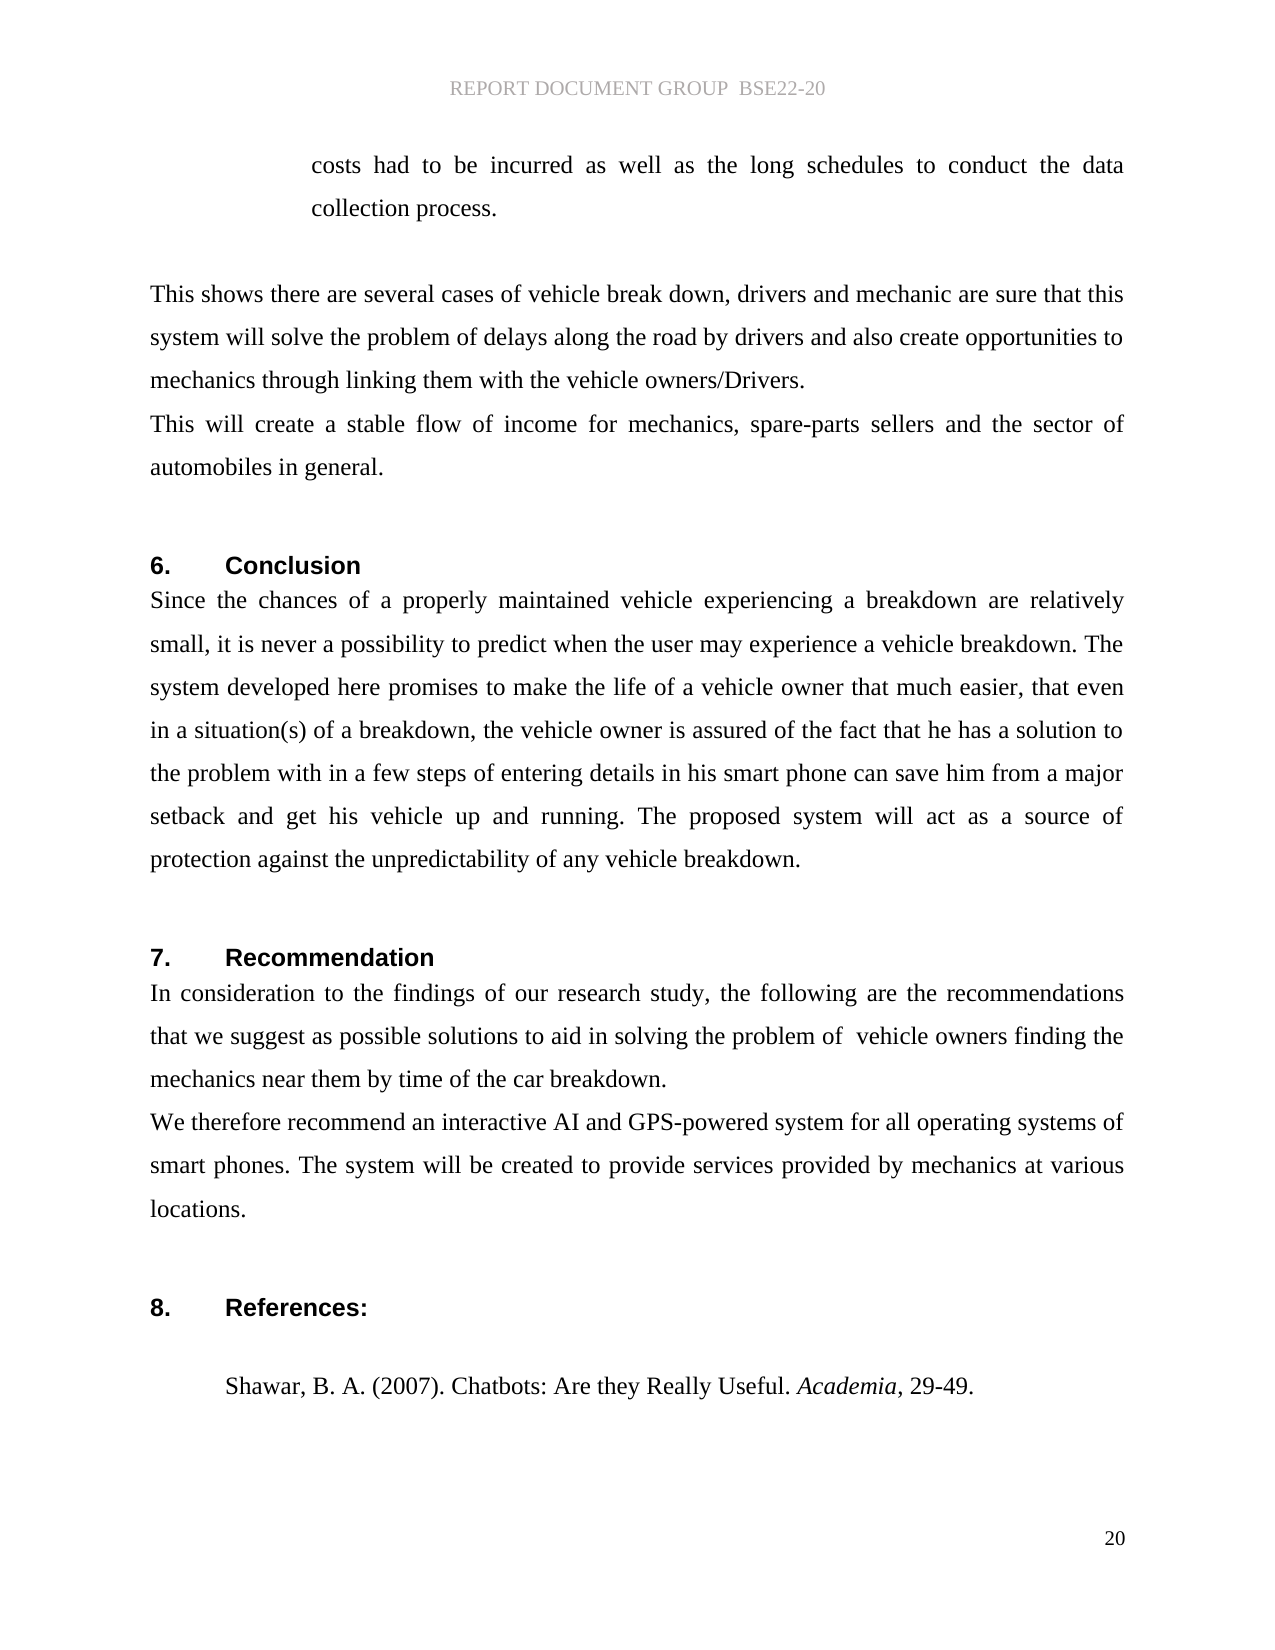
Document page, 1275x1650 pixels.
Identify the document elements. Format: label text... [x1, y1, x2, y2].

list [270, 150, 1125, 222]
subtitle References: [150, 1292, 1125, 1321]
subtitle Conclusion [150, 551, 1125, 579]
subtitle Recommendation [150, 943, 1125, 972]
text This shows there are several cases of vehicle break down, drivers and mechanic are sure that this system will solve the problem of delays along the road by drivers and also create opportunities to mechanics through linking them with the vehicle owners/Drivers. [150, 279, 1125, 394]
text In consideration to the findings of our research study, the following are the recommendations that we suggest as possible solutions to aid in solving the problem of vehicle owners finding the mechanics near them by time of the car breakdown. [150, 978, 1125, 1093]
text We therefore recommend an interactive AI and GPS-powered system for all operating systems of smart phones. The system will be created to provide services provided by mechanics at various locations. [150, 1107, 1125, 1222]
text This will create a stable flow of income for mechanics, spare-parts sellers and the sector of automobiles in general. [150, 409, 1125, 481]
text Shawar, B. A. (2007). Chatbots: Are they Really Useful. Academia, 29-49. [225, 1371, 1125, 1400]
text Since the chances of a properly maintained vehicle experiencing a breakdown are relatively small, it is never a possibility to predict when the user may experience a vehicle breakdown. The system developed here promises to make the life of a vehicle owner that much easier, that even in a situation(s) of a breakdown, the vehicle owner is assured of the fact that he has a solution to the problem with in a few steps of entering details in his smart phone can save him from a major setback and get his vehicle up and running. The proposed system will act as a source of protection against the unpredictability of any vehicle breakdown. [150, 586, 1125, 873]
